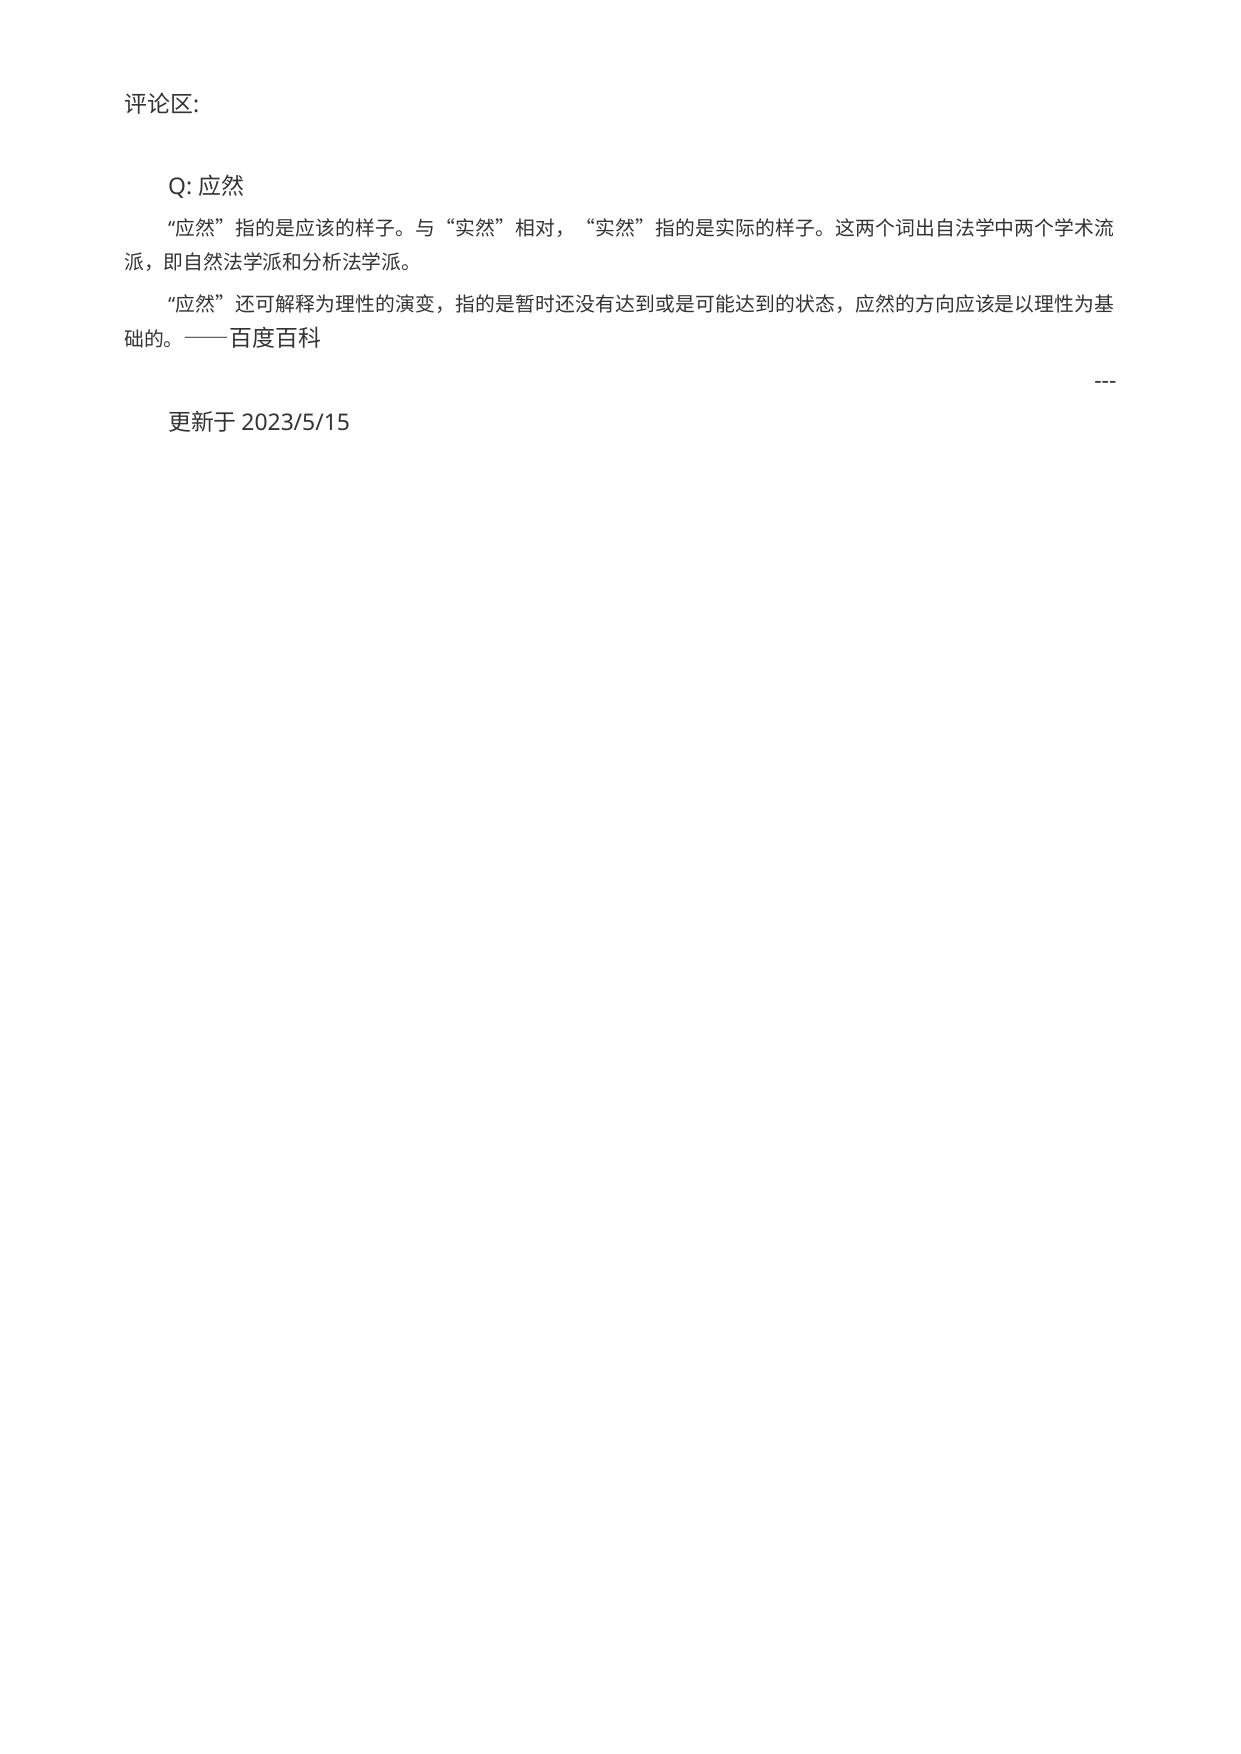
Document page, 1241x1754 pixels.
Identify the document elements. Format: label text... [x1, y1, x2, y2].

text 评论区: [124, 86, 1116, 120]
text Q: 应然 [124, 167, 1116, 201]
text “应然”指的是应该的样子。与“实然”相对，“实然”指的是实际的样子。这两个词出自法学中两个学术流派，即自然法学派和分析法学派。 [124, 209, 1116, 277]
text “应然”还可解释为理性的演变，指的是暂时还没有达到或是可能达到的状态，应然的方向应该是以理性为基础的。——百度百科 [124, 286, 1116, 354]
text 更新于2023/5/15 [124, 403, 1116, 437]
text --- [124, 362, 1116, 396]
